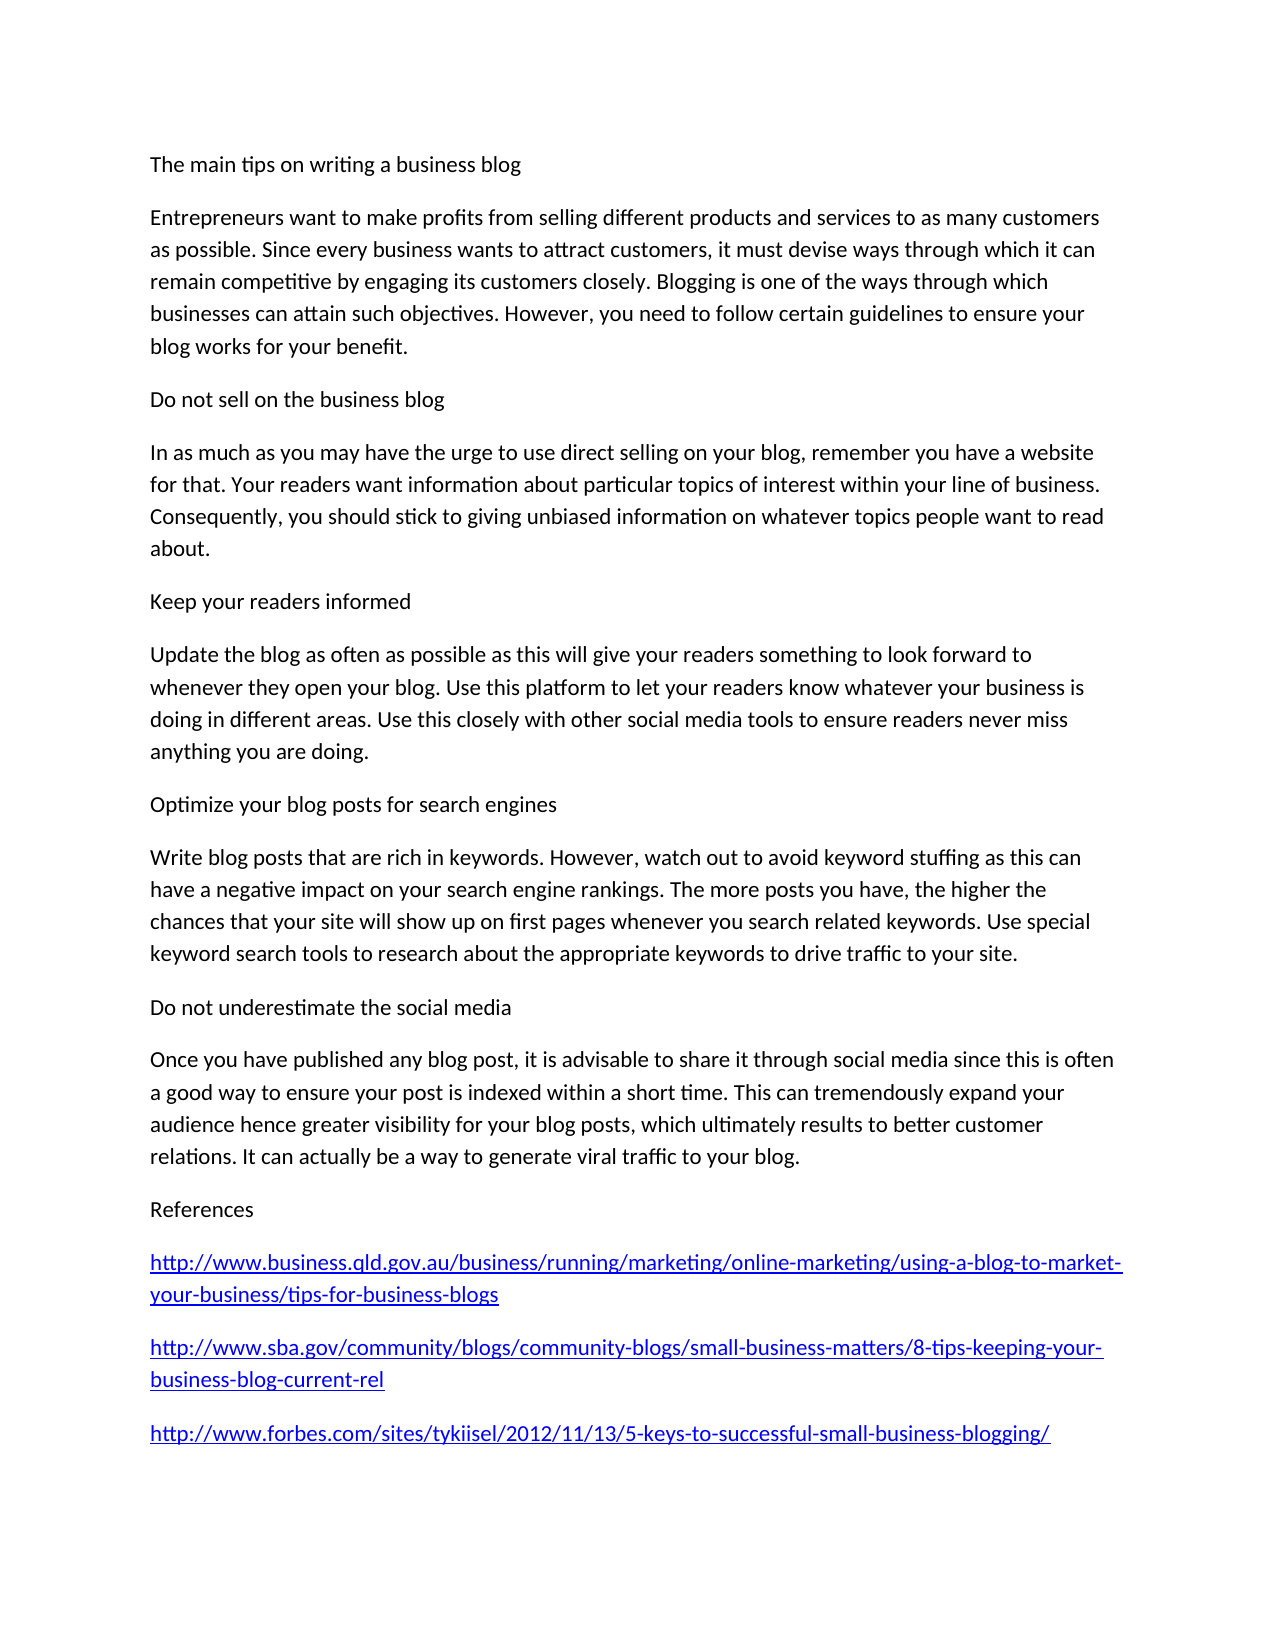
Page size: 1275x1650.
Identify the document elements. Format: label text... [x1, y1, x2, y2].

text http://www.sba.gov/community/blogs/community-blogs/small-business-matters/8-tips-keeping-your-business-blog-current-rel [150, 1333, 1125, 1394]
text In as much as you may have the urge to use direct selling on your blog, remember you have a website for that. Your readers want information about particular topics of interest within your line of business. Consequently, you should stick to giving unbiased information on whatever topics people want to read about. [150, 438, 1125, 562]
text Optimize your blog posts for search engines [150, 790, 1125, 818]
text Once you have published any blog post, it is advisable to share it through social media since this is often a good way to ensure your post is indexed within a short time. This can tremendously expand your audience hence greater visibility for your blog posts, which ultimately results to better customer relations. It can actually be a way to generate viral traffic to your blog. [150, 1046, 1125, 1170]
text The main tips on writing a business blog [150, 150, 1125, 178]
text Update the blog as often as possible as this will give your readers something to look forward to whenever they open your blog. Use this platform to let your readers know whatever your business is doing in different areas. Use this closely with other social media tools to ensure readers never miss anything you are doing. [150, 640, 1125, 765]
text References [150, 1195, 1125, 1223]
text Do not sell on the business blog [150, 385, 1125, 413]
text http://www.business.qld.gov.au/business/running/marketing/online-marketing/using-a-blog-to-market-your-business/tips-for-business-blogs [150, 1248, 1125, 1308]
text Entrepreneurs want to make profits from selling different products and services to as many customers as possible. Since every business wants to attract customers, it must devise ways through which it can remain competitive by engaging its customers closely. Blogging is one of the ways through which businesses can attain such objectives. However, you need to follow certain guidelines to ensure your blog works for your benefit. [150, 203, 1125, 360]
text Keep your readers informed [150, 587, 1125, 615]
text Do not underestimate the social media [150, 993, 1125, 1021]
text Write blog posts that are rich in keywords. However, watch out to avoid keyword stuffing as this can have a negative impact on your search engine rankings. The more posts you have, the higher the chances that your site will show up on first pages whenever you search related keywords. Use special keyword search tools to research about the appropriate keywords to drive traffic to your site. [150, 843, 1125, 968]
text http://www.forbes.com/sites/tykiisel/2012/11/13/5-keys-to-successful-small-business-blogging/ [150, 1419, 1125, 1447]
